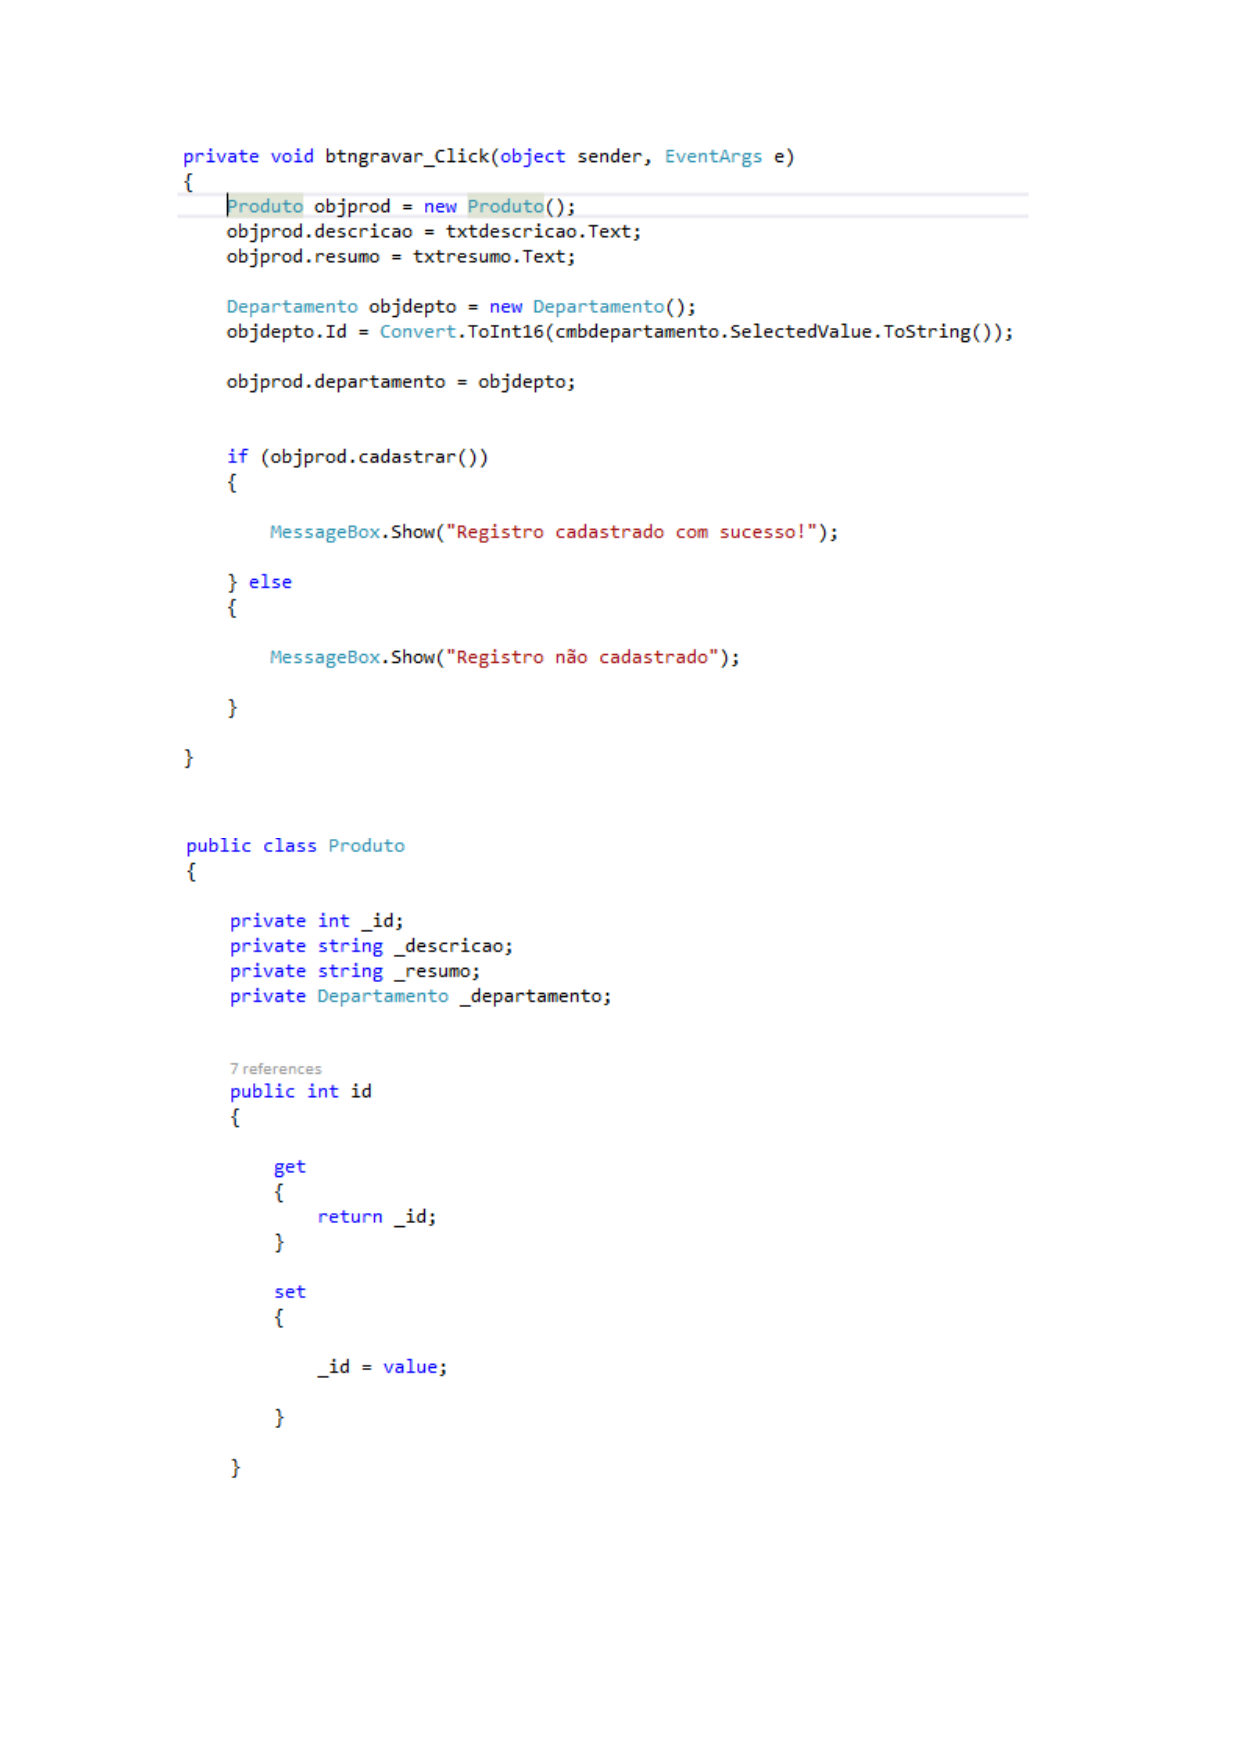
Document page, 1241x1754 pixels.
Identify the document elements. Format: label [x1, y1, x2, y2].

picture [177, 147, 1029, 773]
picture [177, 838, 621, 1500]
